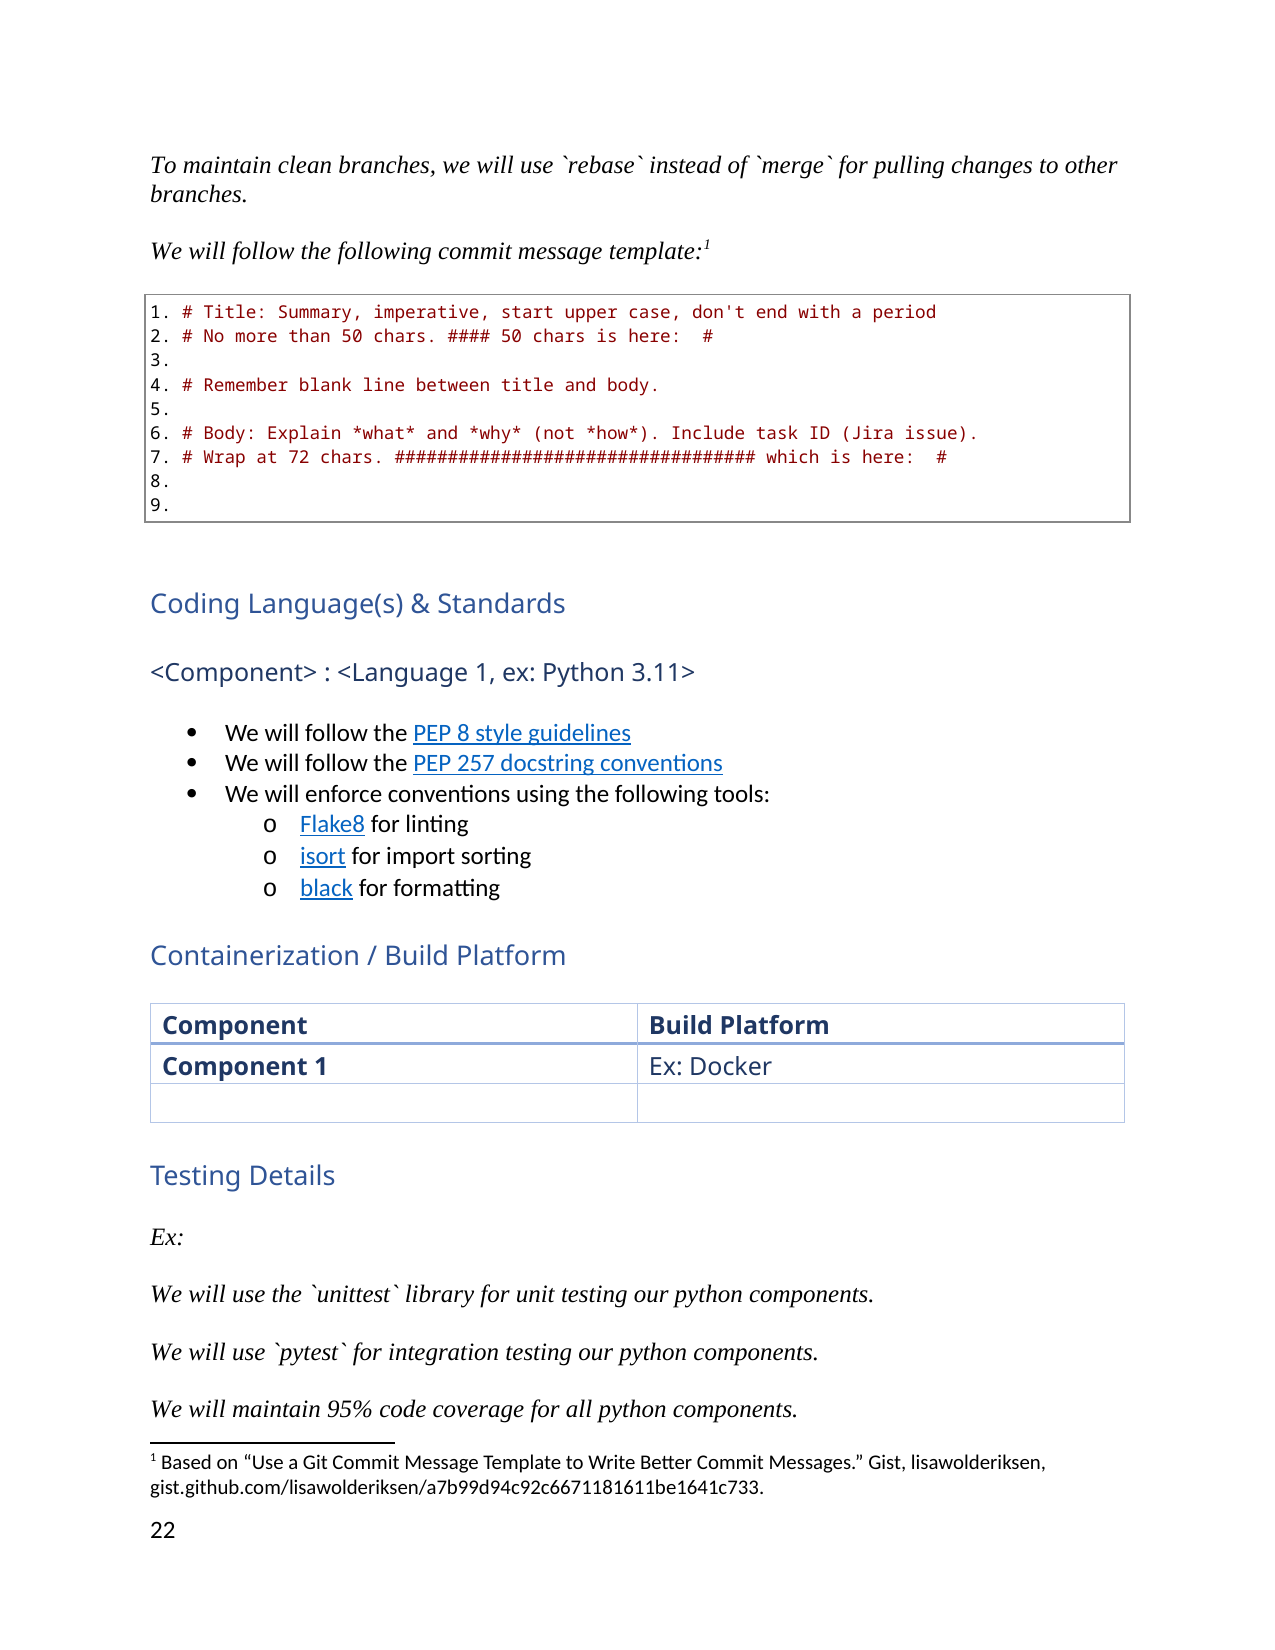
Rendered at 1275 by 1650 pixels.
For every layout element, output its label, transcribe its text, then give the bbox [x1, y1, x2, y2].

text We will follow the following commit message template: [150, 236, 1125, 265]
list We will enforce conventions using the following tools: [187, 778, 1125, 808]
text Ex: [150, 1193, 1125, 1251]
subtitle Testing Details [150, 1156, 1125, 1193]
text 8. [150, 469, 1125, 487]
text 6. # Body: Explain *what* and *why* (not *how*). Include task ID (Jira issue). [150, 420, 1125, 444]
subtitle Coding Language(s) & Standards [150, 584, 1125, 621]
list Flake8 for linting [262, 808, 1125, 840]
text 7. # Wrap at 72 chars. ################################## which is here: # [150, 444, 1125, 469]
text We will use `pytest` for integration testing our python components. [150, 1337, 1125, 1366]
table_cell [638, 1084, 1124, 1122]
list black for formatting [262, 872, 1125, 904]
text We will maintain 95% code coverage for all python components. [150, 1394, 1125, 1423]
text 2. # No more than 50 chars. #### 50 chars is here: # [150, 324, 1125, 348]
table_cell Component 1 [151, 1045, 637, 1083]
text 1. # Title: Summary, imperative, start upper case, don't end with a period [146, 295, 1129, 324]
list We will follow the PEP 257 docstring conventions [187, 747, 1125, 778]
text To maintain clean branches, we will use `rebase` instead of `merge` for pulling changes to other branches. [150, 150, 1125, 207]
table_header Component [151, 1004, 637, 1042]
table_cell Ex: Docker [638, 1045, 1124, 1083]
subtitle <Component> : <Language 1, ex: Python 3.11> [150, 654, 1125, 688]
subtitle Containerization / Build Platform [150, 937, 1125, 974]
table_header Build Platform [638, 1004, 1124, 1042]
text 5. [150, 396, 1125, 420]
text We will use the `unittest` library for unit testing our python components. [150, 1279, 1125, 1308]
text 3. [150, 348, 1125, 372]
table_cell [151, 1084, 637, 1122]
list isort for import sorting [262, 840, 1125, 872]
text 9. [146, 487, 1129, 521]
text 4. # Remember blank line between title and body. [150, 372, 1125, 396]
list We will follow the PEP 8 style guidelines [187, 717, 1125, 747]
